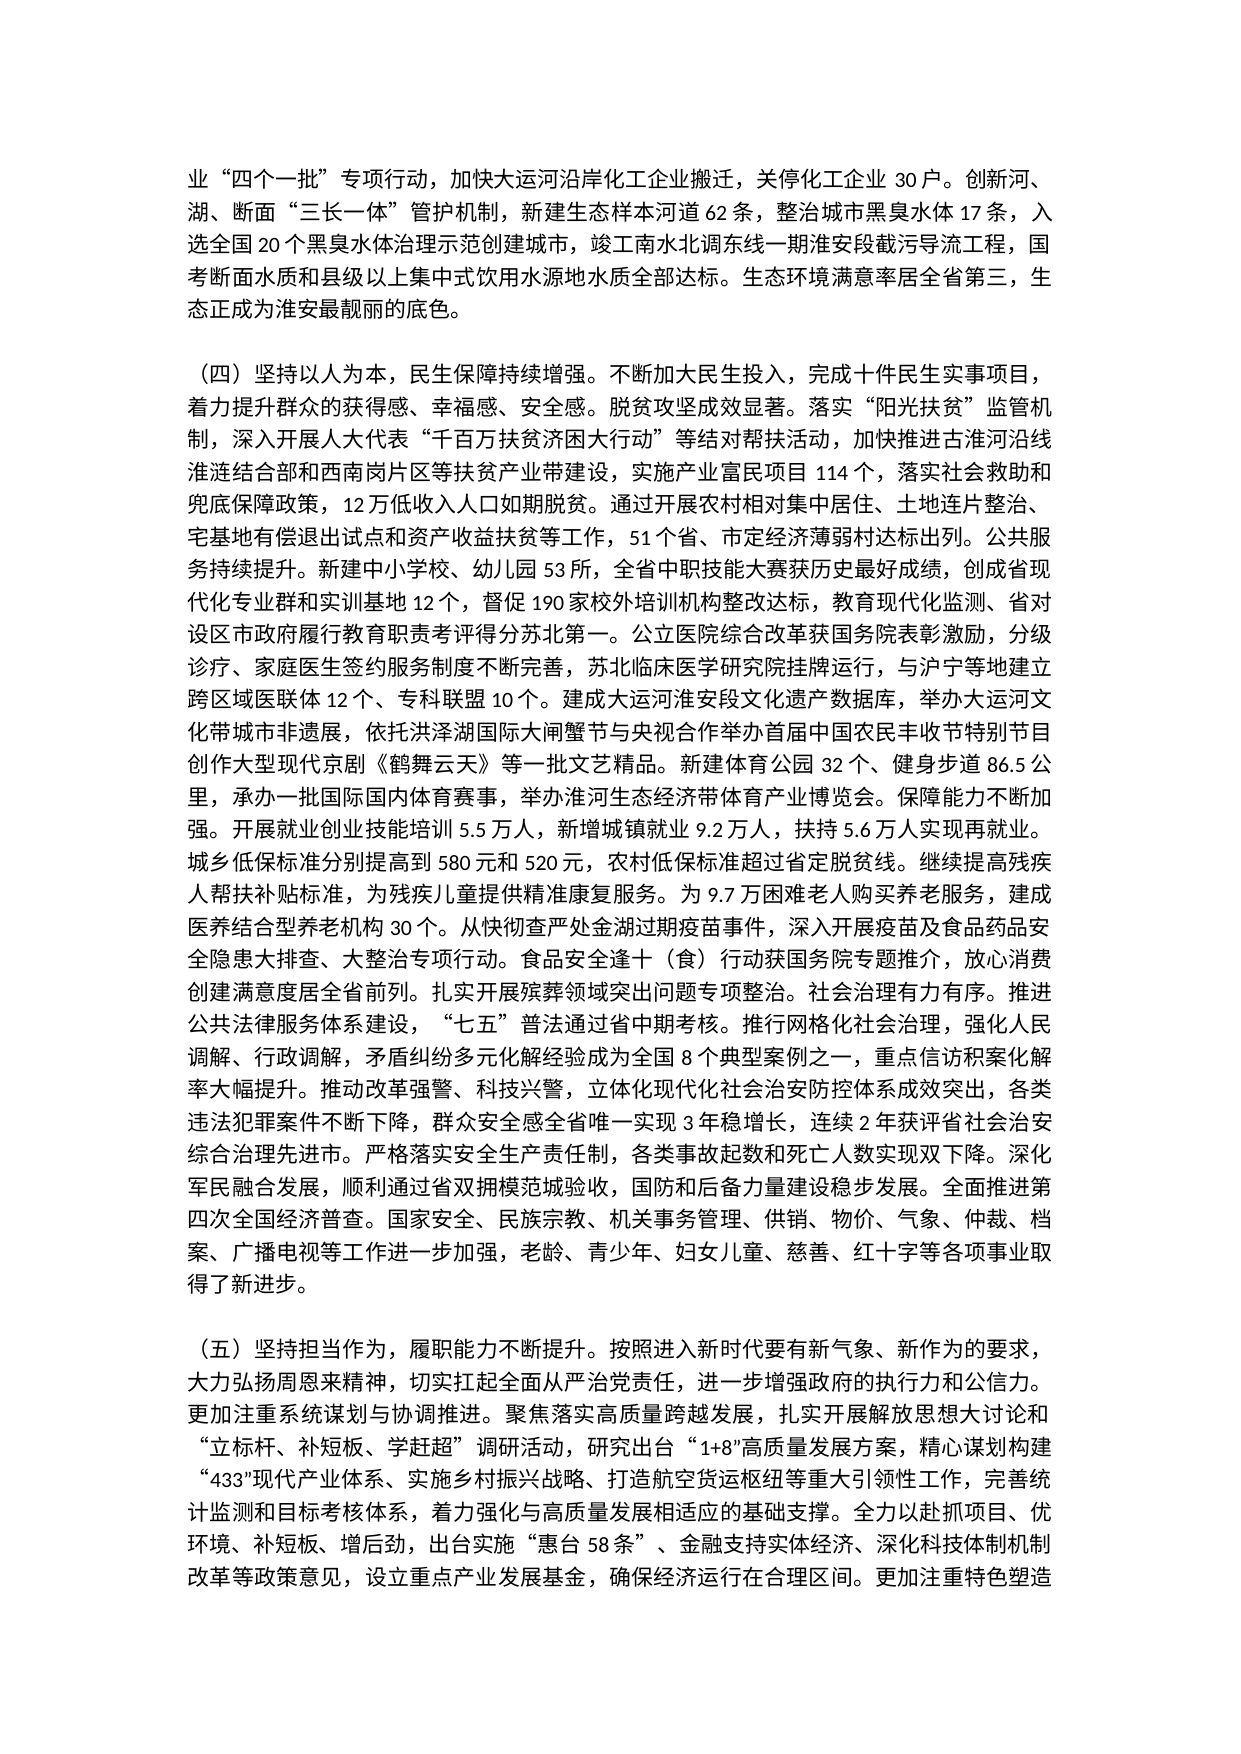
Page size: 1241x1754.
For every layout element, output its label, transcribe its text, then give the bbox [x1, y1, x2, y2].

text （四）坚持以人为本，民生保障持续增强。不断加大民生投入，完成十件民生实事项目，着力提升群众的获得感、幸福感、安全感。脱贫攻坚成效显著。落实“阳光扶贫”监管机制，深入开展人大代表“千百万扶贫济困大行动”等结对帮扶活动，加快推进古淮河沿线、淮涟结合部和西南岗片区等扶贫产业带建设，实施产业富民项目114个，落实社会救助和兜底保障政策，12万低收入人口如期脱贫。通过开展农村相对集中居住、土地连片整治、宅基地有偿退出试点和资产收益扶贫等工作，51个省、市定经济薄弱村达标出列。公共服务持续提升。新建中小学校、幼儿园53所，全省中职技能大赛获历史最好成绩，创成省现代化专业群和实训基地12个，督促190家校外培训机构整改达标，教育现代化监测、省对设区市政府履行教育职责考评得分苏北第一。公立医院综合改革获国务院表彰激励，分级诊疗、家庭医生签约服务制度不断完善，苏北临床医学研究院挂牌运行，与沪宁等地建立跨区域医联体12个、专科联盟10个。建成大运河淮安段文化遗产数据库，举办大运河文化带城市非遗展，依托洪泽湖国际大闸蟹节与央视合作举办首届中国农民丰收节特别节目，创作大型现代京剧《鹤舞云天》等一批文艺精品。新建体育公园32个、健身步道86.5公里，承办一批国际国内体育赛事，举办淮河生态经济带体育产业博览会。保障能力不断加强。开展就业创业技能培训5.5万人，新增城镇就业9.2万人，扶持5.6万人实现再就业。城乡低保标准分别提高到580元和520元，农村低保标准超过省定脱贫线。继续提高残疾人帮扶补贴标准，为残疾儿童提供精准康复服务。为9.7万困难老人购买养老服务，建成医养结合型养老机构30个。从快彻查严处金湖过期疫苗事件，深入开展疫苗及食品药品安全隐患大排查、大整治专项行动。食品安全逢十（食）行动获国务院专题推介，放心消费创建满意度居全省前列。扎实开展殡葬领域突出问题专项整治。社会治理有力有序。推进公共法律服务体系建设，“七五”普法通过省中期考核。推行网格化社会治理，强化人民调解、行政调解，矛盾纠纷多元化解经验成为全国8个典型案例之一，重点信访积案化解率大幅提升。推动改革强警、科技兴警，立体化现代化社会治安防控体系成效突出，各类违法犯罪案件不断下降，群众安全感全省唯一实现3年稳增长，连续2年获评省社会治安综合治理先进市。严格落实安全生产责任制，各类事故起数和死亡人数实现双下降。深化军民融合发展，顺利通过省双拥模范城验收，国防和后备力量建设稳步发展。全面推进第四次全国经济普查。国家安全、民族宗教、机关事务管理、供销、物价、气象、仲裁、档案、广播电视等工作进一步加强，老龄、青少年、妇女儿童、慈善、红十字等各项事业取得了新进步。 [187, 357, 1053, 1299]
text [187, 1332, 1053, 1592]
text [187, 162, 1053, 324]
